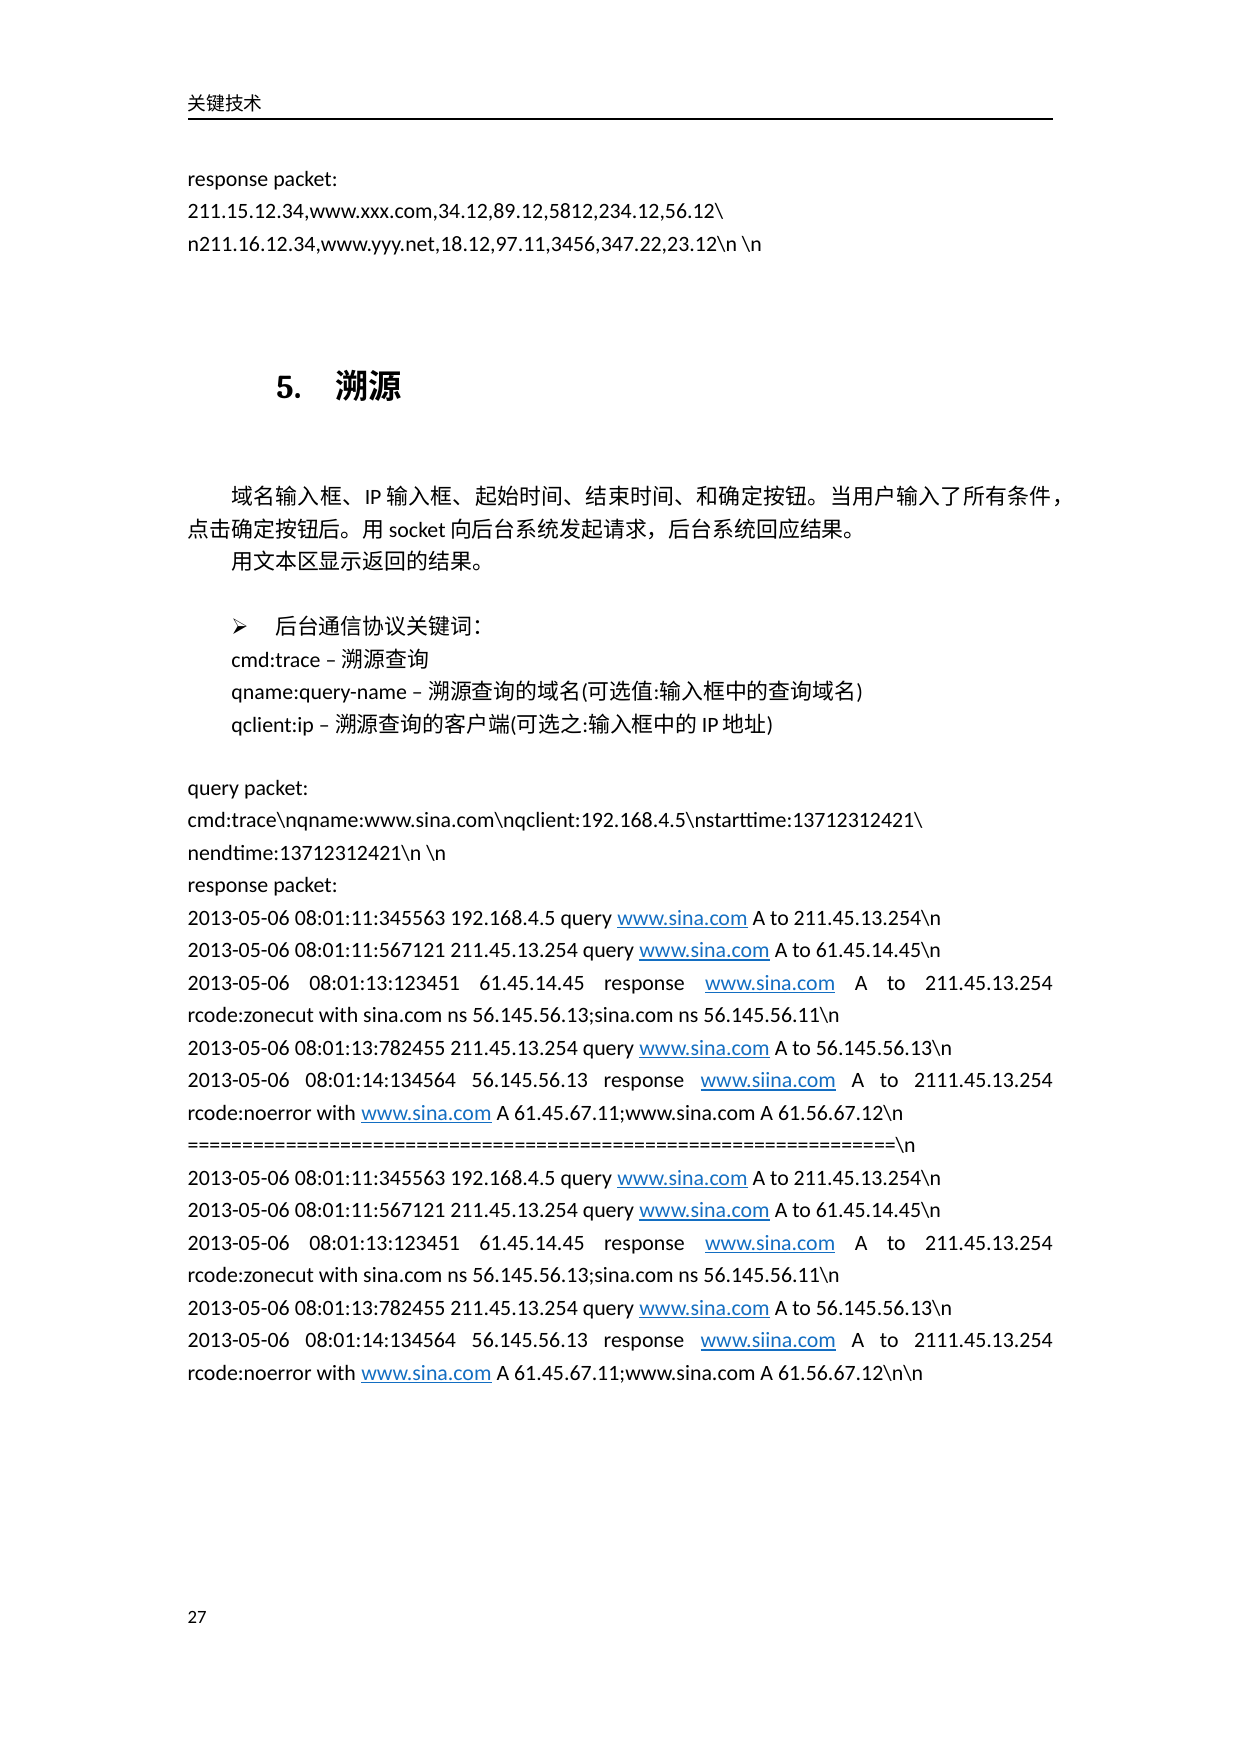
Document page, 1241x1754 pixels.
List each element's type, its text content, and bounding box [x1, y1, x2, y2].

text qname:query-name – 溯源查询的域名(可选值:输入框中的查询域名) [187, 674, 1053, 706]
text 2013-05-06 08:01:13:782455 211.45.13.254 query www.sina.com A to 56.145.56.13\n [187, 1031, 1053, 1064]
text 2013-05-06 08:01:11:567121 211.45.13.254 query www.sina.com A to 61.45.14.45\n [187, 1194, 1053, 1226]
text query packet: [187, 771, 1053, 804]
text 2013-05-06 08:01:14:134564 56.145.56.13 response www.siina.com A to 2111.45.13.254 rcode:noerror with www.sina.com A 61.45.67.11;www.sina.com A 61.56.67.12\n [187, 1064, 1053, 1129]
text qclient:ip – 溯源查询的客户端(可选之:输入框中的IP地址) [187, 706, 1053, 739]
text response packet: [187, 162, 1053, 194]
text 2013-05-06 08:01:11:567121 211.45.13.254 query www.sina.com A to 61.45.14.45\n [187, 934, 1053, 966]
text 2013-05-06 08:01:11:345563 192.168.4.5 query www.sina.com A to 211.45.13.254\n [187, 901, 1053, 934]
text 2013-05-06 08:01:11:345563 192.168.4.5 query www.sina.com A to 211.45.13.254\n [187, 1161, 1053, 1194]
subtitle 溯源 [276, 352, 1053, 417]
text 用文本区显示返回的结果。 [187, 544, 1053, 576]
text 211.15.12.34,www.xxx.com,34.12,89.12,5812,234.12,56.12\n211.16.12.34,www.yyy.net,18.12,97.11,3456,347.22,23.12\n \n [187, 194, 1053, 259]
text 域名输入框、IP输入框、起始时间、结束时间、和确定按钮。当用户输入了所有条件，点击确定按钮后。用socket向后台系统发起请求，后台系统回应结果。 [187, 479, 1053, 544]
text response packet: [187, 869, 1053, 901]
text cmd:trace\nqname:www.sina.com\nqclient:192.168.4.5\nstarttime:13712312421\nendtime:13712312421\n \n [187, 804, 1053, 869]
text =================================================================\n [187, 1129, 1053, 1161]
text 2013-05-06 08:01:13:123451 61.45.14.45 response www.sina.com A to 211.45.13.254 rcode:zonecut with sina.com ns 56.145.56.13;sina.com ns 56.145.56.11\n [187, 966, 1053, 1031]
text 2013-05-06 08:01:14:134564 56.145.56.13 response www.siina.com A to 2111.45.13.254 rcode:noerror with www.sina.com A 61.45.67.11;www.sina.com A 61.56.67.12\n\n [187, 1324, 1053, 1389]
text cmd:trace – 溯源查询 [187, 641, 1053, 674]
list 后台通信协议关键词： [231, 609, 1053, 641]
text 2013-05-06 08:01:13:123451 61.45.14.45 response www.sina.com A to 211.45.13.254 rcode:zonecut with sina.com ns 56.145.56.13;sina.com ns 56.145.56.11\n [187, 1226, 1053, 1291]
text 2013-05-06 08:01:13:782455 211.45.13.254 query www.sina.com A to 56.145.56.13\n [187, 1291, 1053, 1324]
